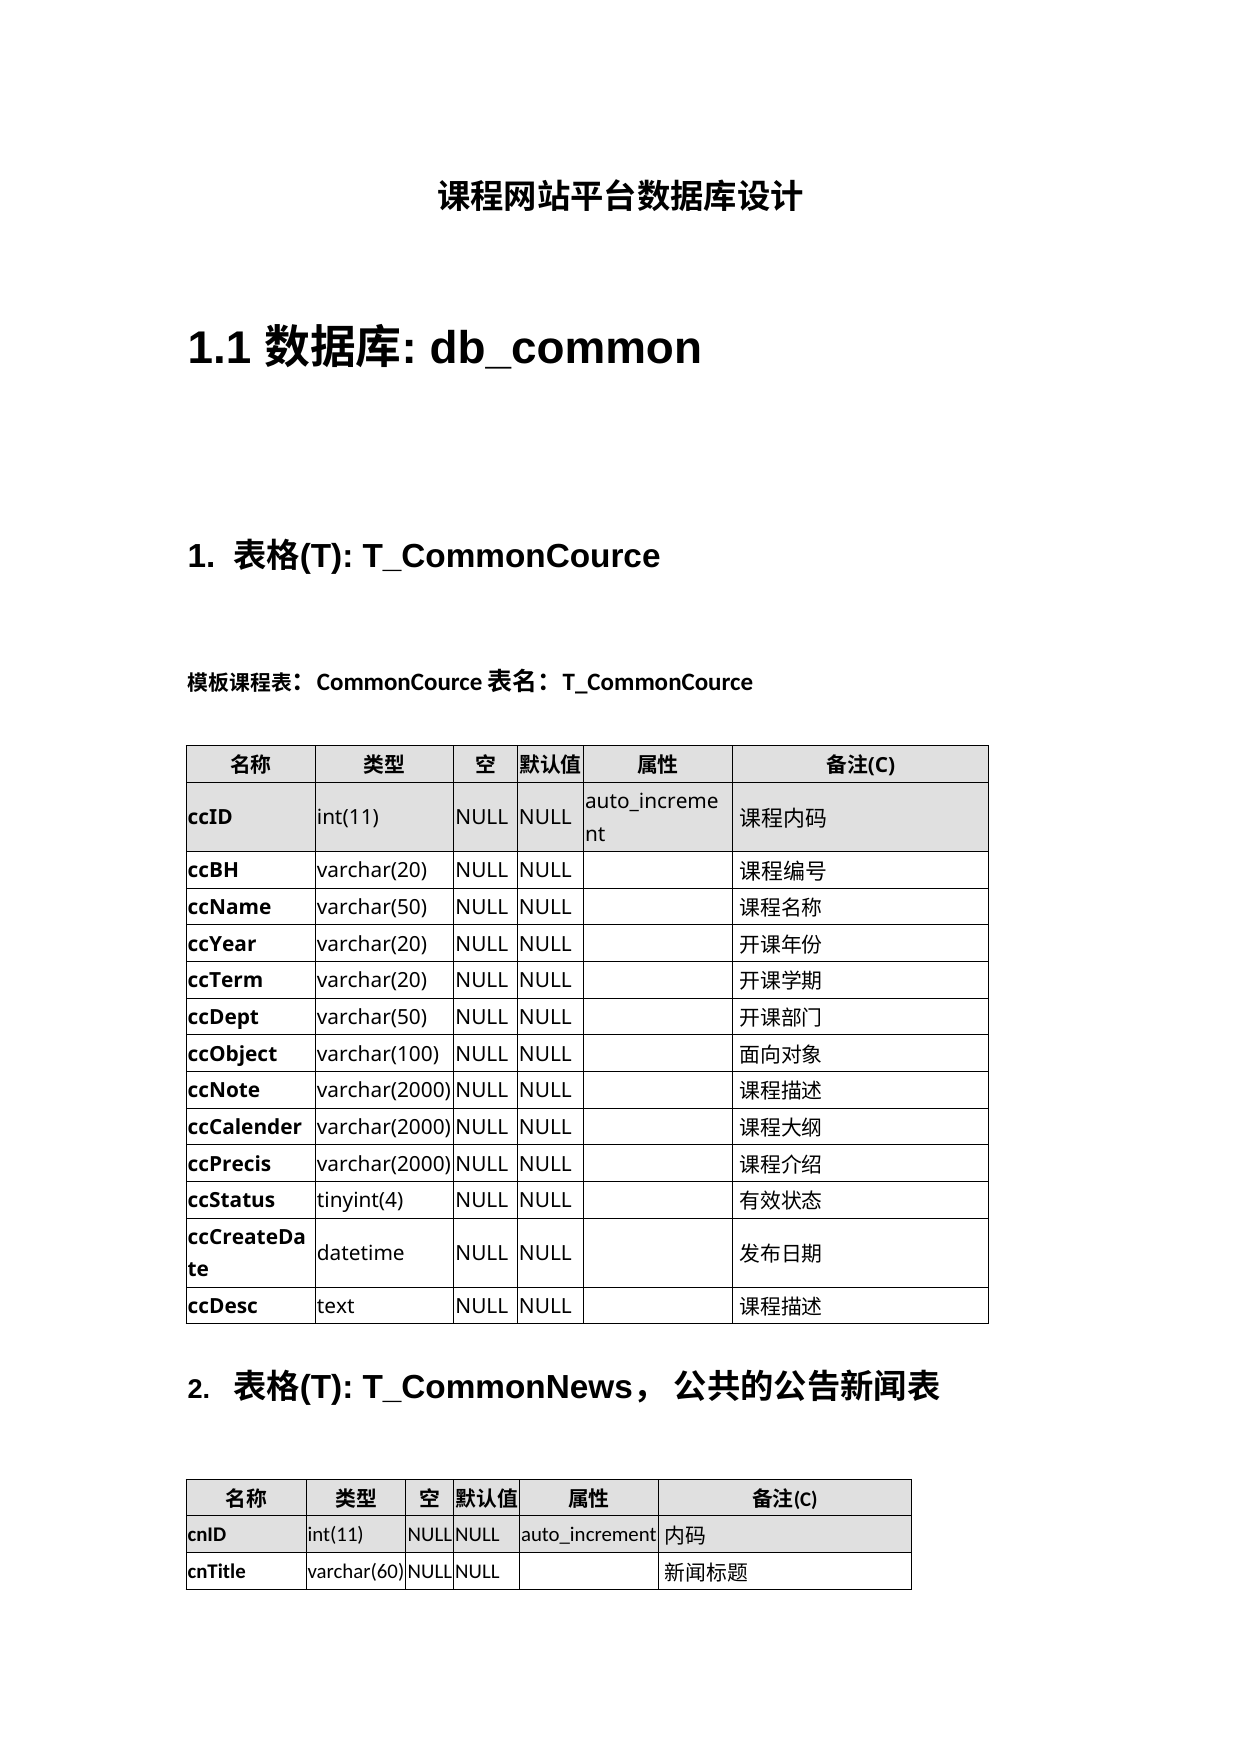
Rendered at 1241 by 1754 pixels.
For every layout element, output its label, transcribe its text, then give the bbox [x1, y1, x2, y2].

table_header 默认值 [518, 746, 583, 782]
table_cell [584, 962, 732, 997]
table_cell 课程描述 [733, 1072, 988, 1107]
table_cell ccDesc [187, 1288, 315, 1323]
table_cell NULL [406, 1516, 453, 1552]
table_cell 开课学期 [733, 962, 988, 997]
table_cell ccPrecis [187, 1145, 315, 1181]
table_cell NULL [454, 852, 517, 887]
table_header 空 [454, 746, 517, 782]
table_cell varchar(20) [316, 925, 453, 961]
table_cell NULL [518, 852, 583, 887]
table_cell NULL [454, 1145, 517, 1181]
table_cell ccCalender [187, 1109, 315, 1144]
table_header 默认值 [454, 1480, 519, 1515]
table_cell ccID [187, 783, 315, 851]
table_cell ccDept [187, 999, 315, 1034]
table_cell NULL [454, 999, 517, 1034]
table_cell [584, 1109, 732, 1144]
table_cell NULL [518, 889, 583, 924]
table_cell NULL [406, 1553, 453, 1589]
table_cell varchar(2000) [316, 1072, 453, 1107]
table_header 类型 [307, 1480, 405, 1515]
table_cell NULL [518, 1288, 583, 1323]
table_cell NULL [518, 1035, 583, 1071]
table_cell [584, 925, 732, 961]
table_cell ccBH [187, 852, 315, 887]
table_cell NULL [454, 1219, 517, 1287]
table_cell NULL [518, 783, 583, 851]
table_cell ccName [187, 889, 315, 924]
table_cell NULL [454, 962, 517, 997]
table_cell NULL [518, 999, 583, 1034]
table_cell [584, 1072, 732, 1107]
table_cell [520, 1553, 658, 1589]
table_cell varchar(100) [316, 1035, 453, 1071]
table_cell varchar(60) [307, 1553, 405, 1589]
table_cell ccCreateDate [187, 1219, 315, 1287]
table_cell NULL [518, 1219, 583, 1287]
table_cell 有效状态 [733, 1182, 988, 1217]
table_cell NULL [518, 925, 583, 961]
table_header 名称 [187, 746, 315, 782]
table_cell [584, 999, 732, 1034]
table_cell auto_increment [584, 783, 732, 851]
table_cell auto_increment [520, 1516, 658, 1552]
table_cell 内码 [659, 1516, 911, 1552]
table_cell tinyint(4) [316, 1182, 453, 1217]
table_cell NULL [454, 1516, 519, 1552]
table_header 属性 [584, 746, 732, 782]
table_cell ccTerm [187, 962, 315, 997]
table_cell varchar(50) [316, 999, 453, 1034]
table_header 空 [406, 1480, 453, 1515]
table_cell datetime [316, 1219, 453, 1287]
text 模板课程表：CommonCource表名：T_CommonCource [187, 647, 1053, 712]
table_cell 课程大纲 [733, 1109, 988, 1144]
table_header 备注(C) [733, 746, 988, 782]
table_cell int(11) [316, 783, 453, 851]
table_cell ccStatus [187, 1182, 315, 1217]
table_header 类型 [316, 746, 453, 782]
table_cell ccYear [187, 925, 315, 961]
table_cell NULL [454, 925, 517, 961]
table_header 备注(C) [659, 1480, 911, 1515]
table_cell 面向对象 [733, 1035, 988, 1071]
table_cell ccNote [187, 1072, 315, 1107]
table_cell varchar(20) [316, 852, 453, 887]
table_cell varchar(50) [316, 889, 453, 924]
table_cell [584, 1035, 732, 1071]
table_cell 开课年份 [733, 925, 988, 961]
table_cell NULL [454, 889, 517, 924]
text 课程网站平台数据库设计 [187, 162, 1053, 227]
table_cell [584, 852, 732, 887]
table_cell [584, 889, 732, 924]
table_cell 新闻标题 [659, 1553, 911, 1589]
table_cell [584, 1288, 732, 1323]
table_cell NULL [518, 1072, 583, 1107]
table_cell NULL [454, 1288, 517, 1323]
table_cell NULL [518, 1109, 583, 1144]
subtitle 1.1 数据库: db_common [187, 295, 1053, 392]
table_cell [584, 1219, 732, 1287]
table_cell ccObject [187, 1035, 315, 1071]
table_cell NULL [454, 783, 517, 851]
table_cell 开课部门 [733, 999, 988, 1034]
table_cell varchar(2000) [316, 1109, 453, 1144]
table_cell NULL [454, 1072, 517, 1107]
table_header 名称 [187, 1480, 306, 1515]
table_cell 课程内码 [733, 783, 988, 851]
table_cell 发布日期 [733, 1219, 988, 1287]
table_cell NULL [518, 1182, 583, 1217]
table_cell NULL [454, 1109, 517, 1144]
table_cell NULL [454, 1553, 519, 1589]
table_cell 课程描述 [733, 1288, 988, 1323]
subtitle 表格(T): T_CommonNews， 公共的公告新闻表 [187, 1351, 1053, 1416]
table_cell cnID [187, 1516, 306, 1552]
table_cell varchar(2000) [316, 1145, 453, 1181]
table_cell int(11) [307, 1516, 405, 1552]
subtitle 表格(T): T_CommonCource [187, 520, 1053, 585]
table_header 属性 [520, 1480, 658, 1515]
table_cell NULL [454, 1035, 517, 1071]
table_cell NULL [518, 962, 583, 997]
table_cell [584, 1145, 732, 1181]
table_cell NULL [518, 1145, 583, 1181]
table_cell NULL [454, 1182, 517, 1217]
table_cell 课程编号 [733, 852, 988, 887]
table_cell [584, 1182, 732, 1217]
table_cell text [316, 1288, 453, 1323]
table_cell cnTitle [187, 1553, 306, 1589]
table_cell 课程介绍 [733, 1145, 988, 1181]
table_cell varchar(20) [316, 962, 453, 997]
table_cell 课程名称 [733, 889, 988, 924]
